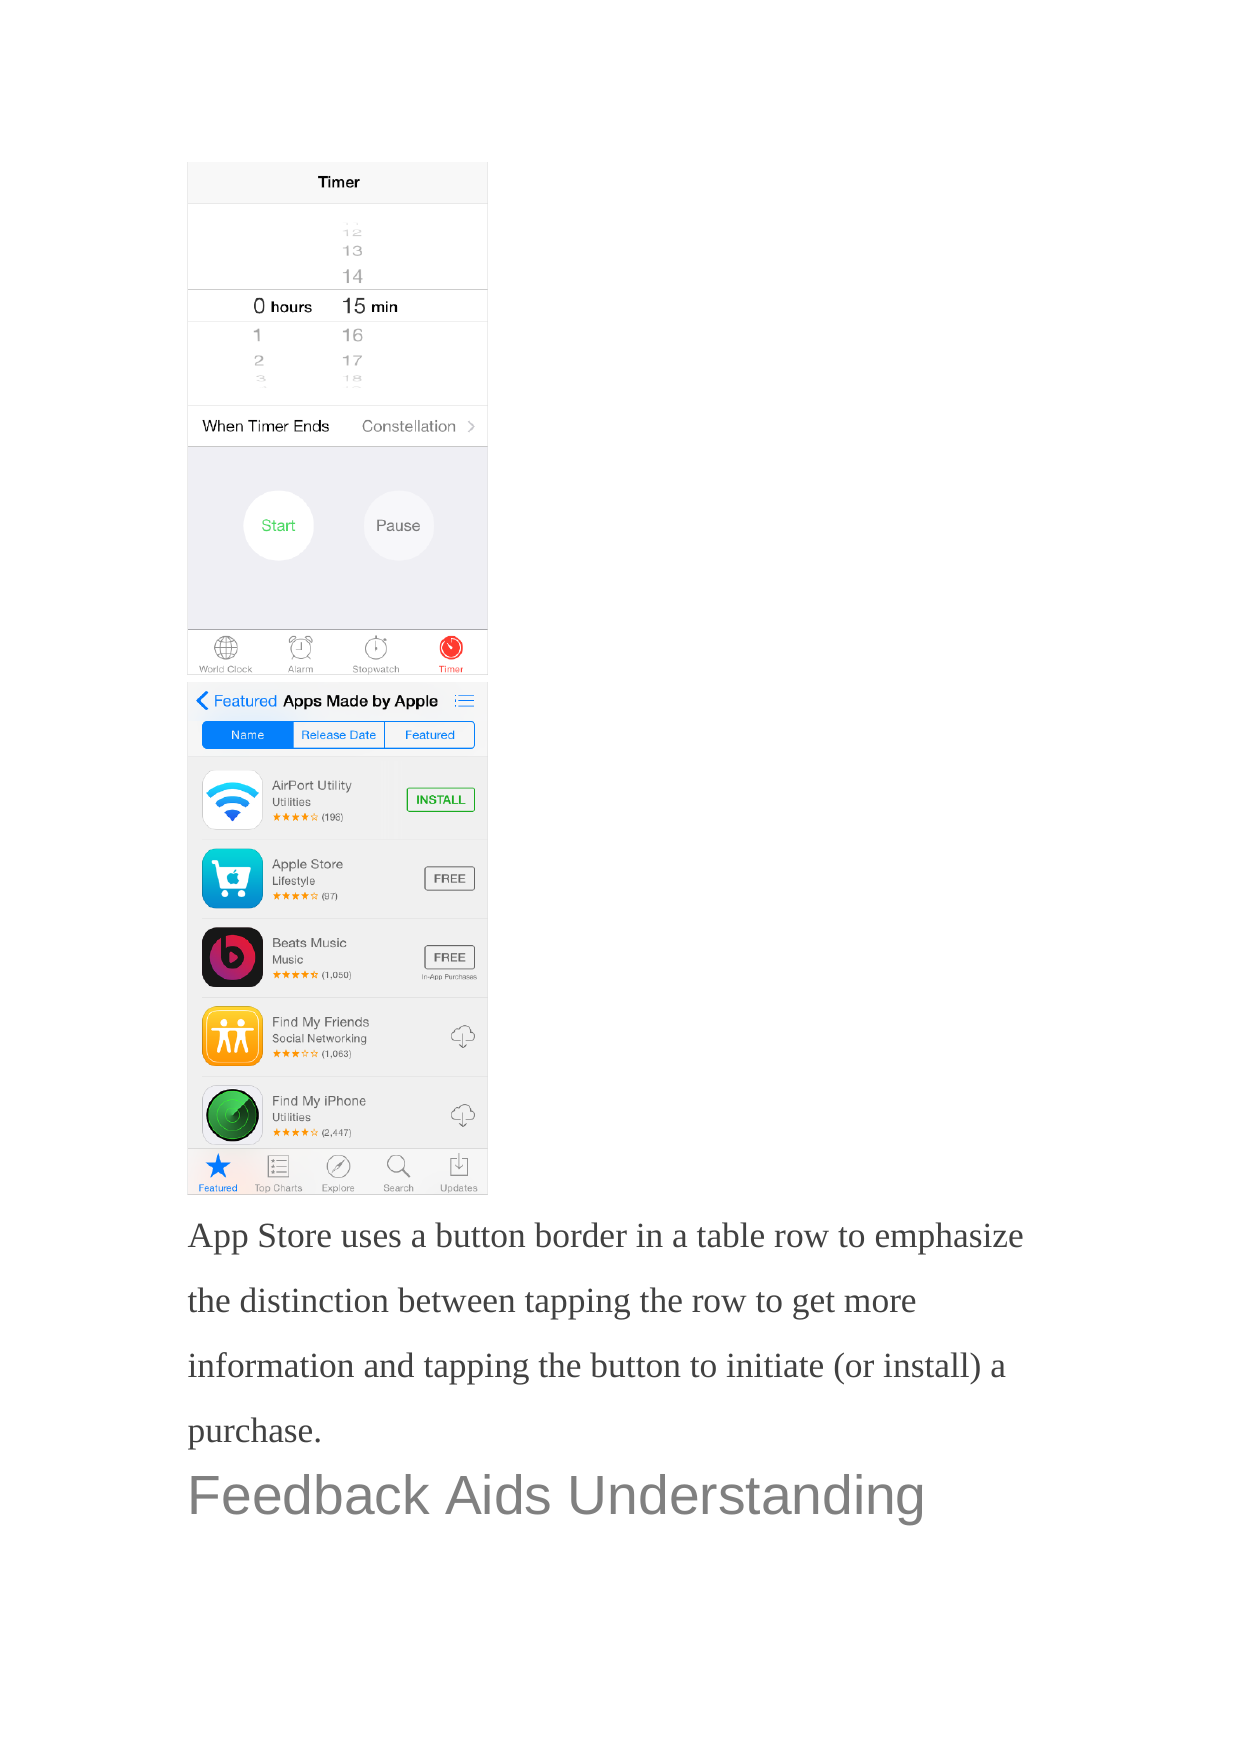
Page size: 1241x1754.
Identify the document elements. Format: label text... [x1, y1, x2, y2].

text Feedback Aids Understanding [187, 1462, 1053, 1527]
picture [187, 162, 488, 675]
picture [187, 682, 488, 1195]
text App Store uses a button border in a table row to emphasize the distinction between tapping the row to get more information and tapping the button to initiate (or install) a purchase. [187, 1202, 1053, 1462]
